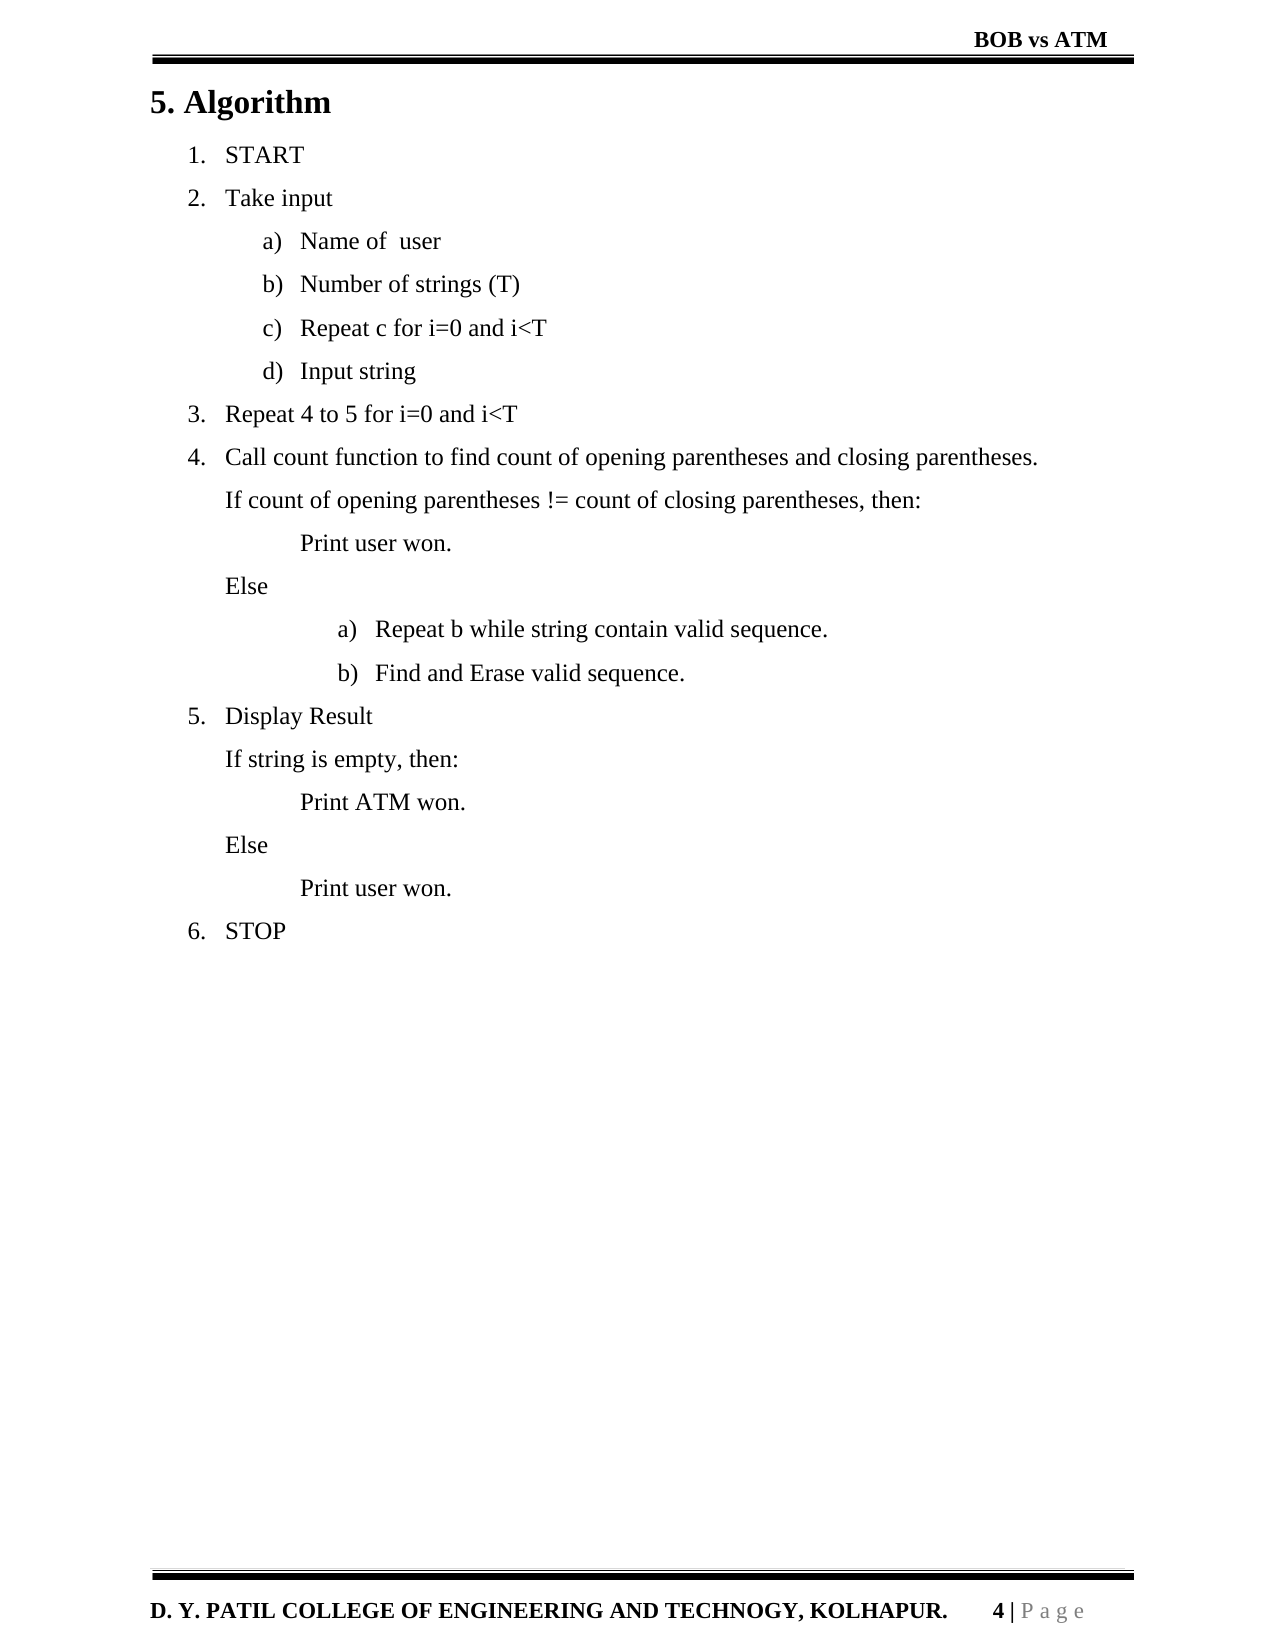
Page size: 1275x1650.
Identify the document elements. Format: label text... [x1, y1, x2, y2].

list Print ATM won. [225, 787, 1125, 816]
list Print user won. [225, 528, 1125, 557]
list Take input [187, 183, 1125, 212]
list START [187, 140, 1125, 169]
list STOP [187, 916, 1125, 945]
list Repeat b while string contain valid sequence. [337, 614, 1125, 643]
list If count of opening parentheses != count of closing parentheses, then: [225, 485, 1125, 514]
list If string is empty, then: [225, 744, 1125, 773]
list Display Result [187, 701, 1125, 729]
list Print user won. [225, 873, 1125, 902]
list Repeat 4 to 5 for i=0 and i<T [187, 399, 1125, 428]
list Name of user [262, 226, 1125, 255]
list Else [225, 830, 1125, 859]
list Repeat c for i=0 and i<T [262, 313, 1125, 341]
list Call count function to find count of opening parentheses and closing parentheses. [187, 442, 1125, 471]
list Input string [262, 356, 1125, 384]
list Find and Erase valid sequence. [337, 658, 1125, 686]
text 5. Algorithm [150, 83, 1125, 121]
list Else [225, 571, 1125, 600]
list Number of strings (T) [262, 269, 1125, 298]
